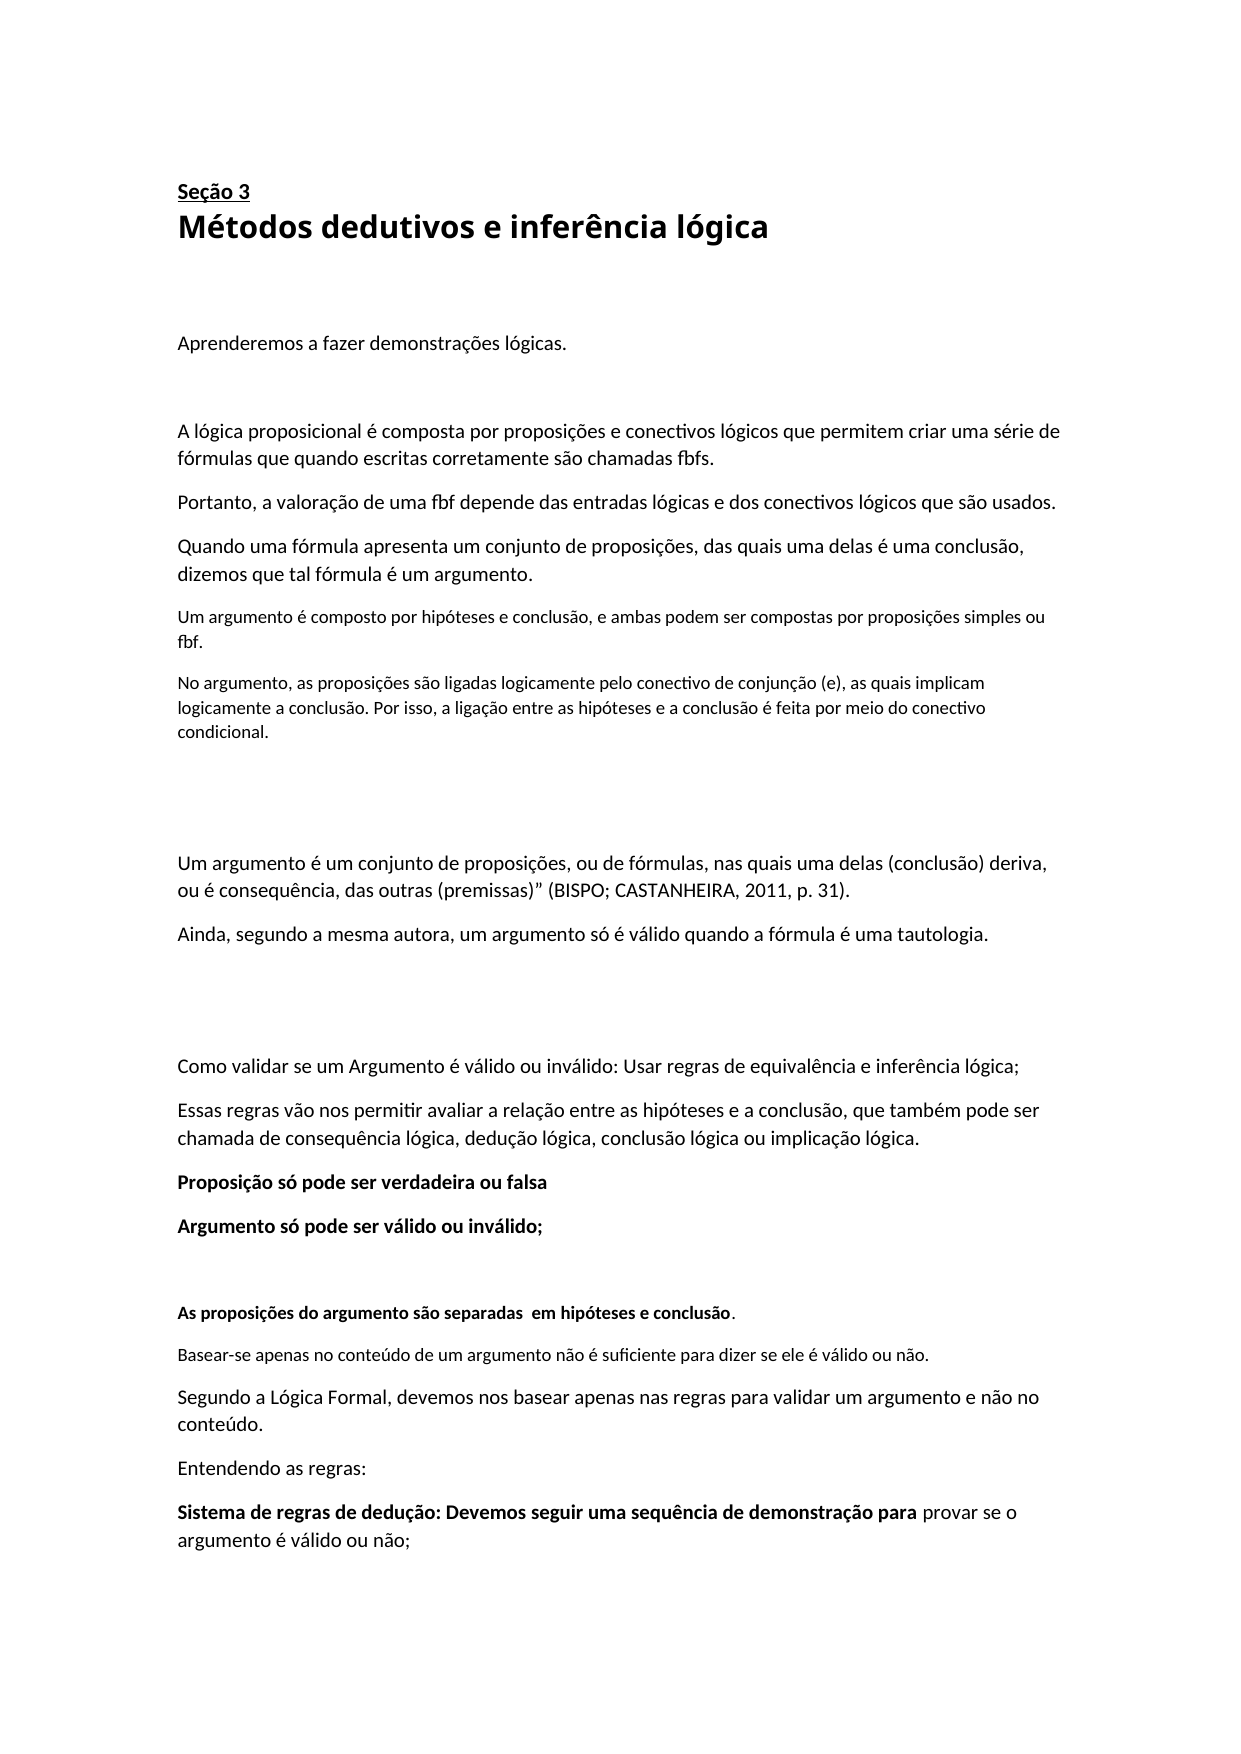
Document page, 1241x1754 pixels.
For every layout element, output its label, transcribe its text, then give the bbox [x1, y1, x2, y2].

text Ainda, segundo a mesma autora, um argumento só é válido quando a fórmula é uma tautologia. [177, 921, 1063, 947]
text Essas regras vão nos permitir avaliar a relação entre as hipóteses e a conclusão, que também pode ser chamada de consequência lógica, dedução lógica, conclusão lógica ou implicação lógica. [177, 1098, 1063, 1151]
text Como validar se um Argumento é válido ou inválido: Usar regras de equivalência e inferência lógica; [177, 1054, 1063, 1079]
text Portanto, a valoração de uma fbf depende das entradas lógicas e dos conectivos lógicos que são usados. [177, 489, 1063, 515]
text No argumento, as proposições são ligadas logicamente pelo conectivo de conjunção (e), as quais implicam logicamente a conclusão. Por isso, a ligação entre as hipóteses e a conclusão é feita por meio do conectivo condicional. [177, 671, 1063, 743]
text Sistema de regras de dedução: Devemos seguir uma sequência de demonstração para provar se o argumento é válido ou não; [177, 1499, 1063, 1552]
text Argumento só pode ser válido ou inválido; [177, 1213, 1063, 1239]
text Seção 3 [177, 177, 1063, 205]
text Basear-se apenas no conteúdo de um argumento não é suficiente para dizer se ele é válido ou não. [177, 1343, 1063, 1366]
text Quando uma fórmula apresenta um conjunto de proposições, das quais uma delas é uma conclusão, dizemos que tal fórmula é um argumento. [177, 534, 1063, 586]
text Proposição só pode ser verdadeira ou falsa [177, 1169, 1063, 1194]
text As proposições do argumento são separadas em hipóteses e conclusão. [177, 1301, 1063, 1324]
text Um argumento é composto por hipóteses e conclusão, e ambas podem ser compostas por proposições simples ou fbf. [177, 605, 1063, 653]
text Um argumento é um conjunto de proposições, ou de fórmulas, nas quais uma delas (conclusão) deriva, ou é consequência, das outras (premissas)” (BISPO; CASTANHEIRA, 2011, p. 31). [177, 850, 1063, 903]
text Aprenderemos a fazer demonstrações lógicas. [177, 330, 1063, 355]
text Entendendo as regras: [177, 1456, 1063, 1481]
text A lógica proposicional é composta por proposições e conectivos lógicos que permitem criar uma série de fórmulas que quando escritas corretamente são chamadas fbfs. [177, 418, 1063, 471]
text Métodos dedutivos e inferência lógica [177, 205, 1063, 247]
text Segundo a Lógica Formal, devemos nos basear apenas nas regras para validar um argumento e não no conteúdo. [177, 1384, 1063, 1437]
